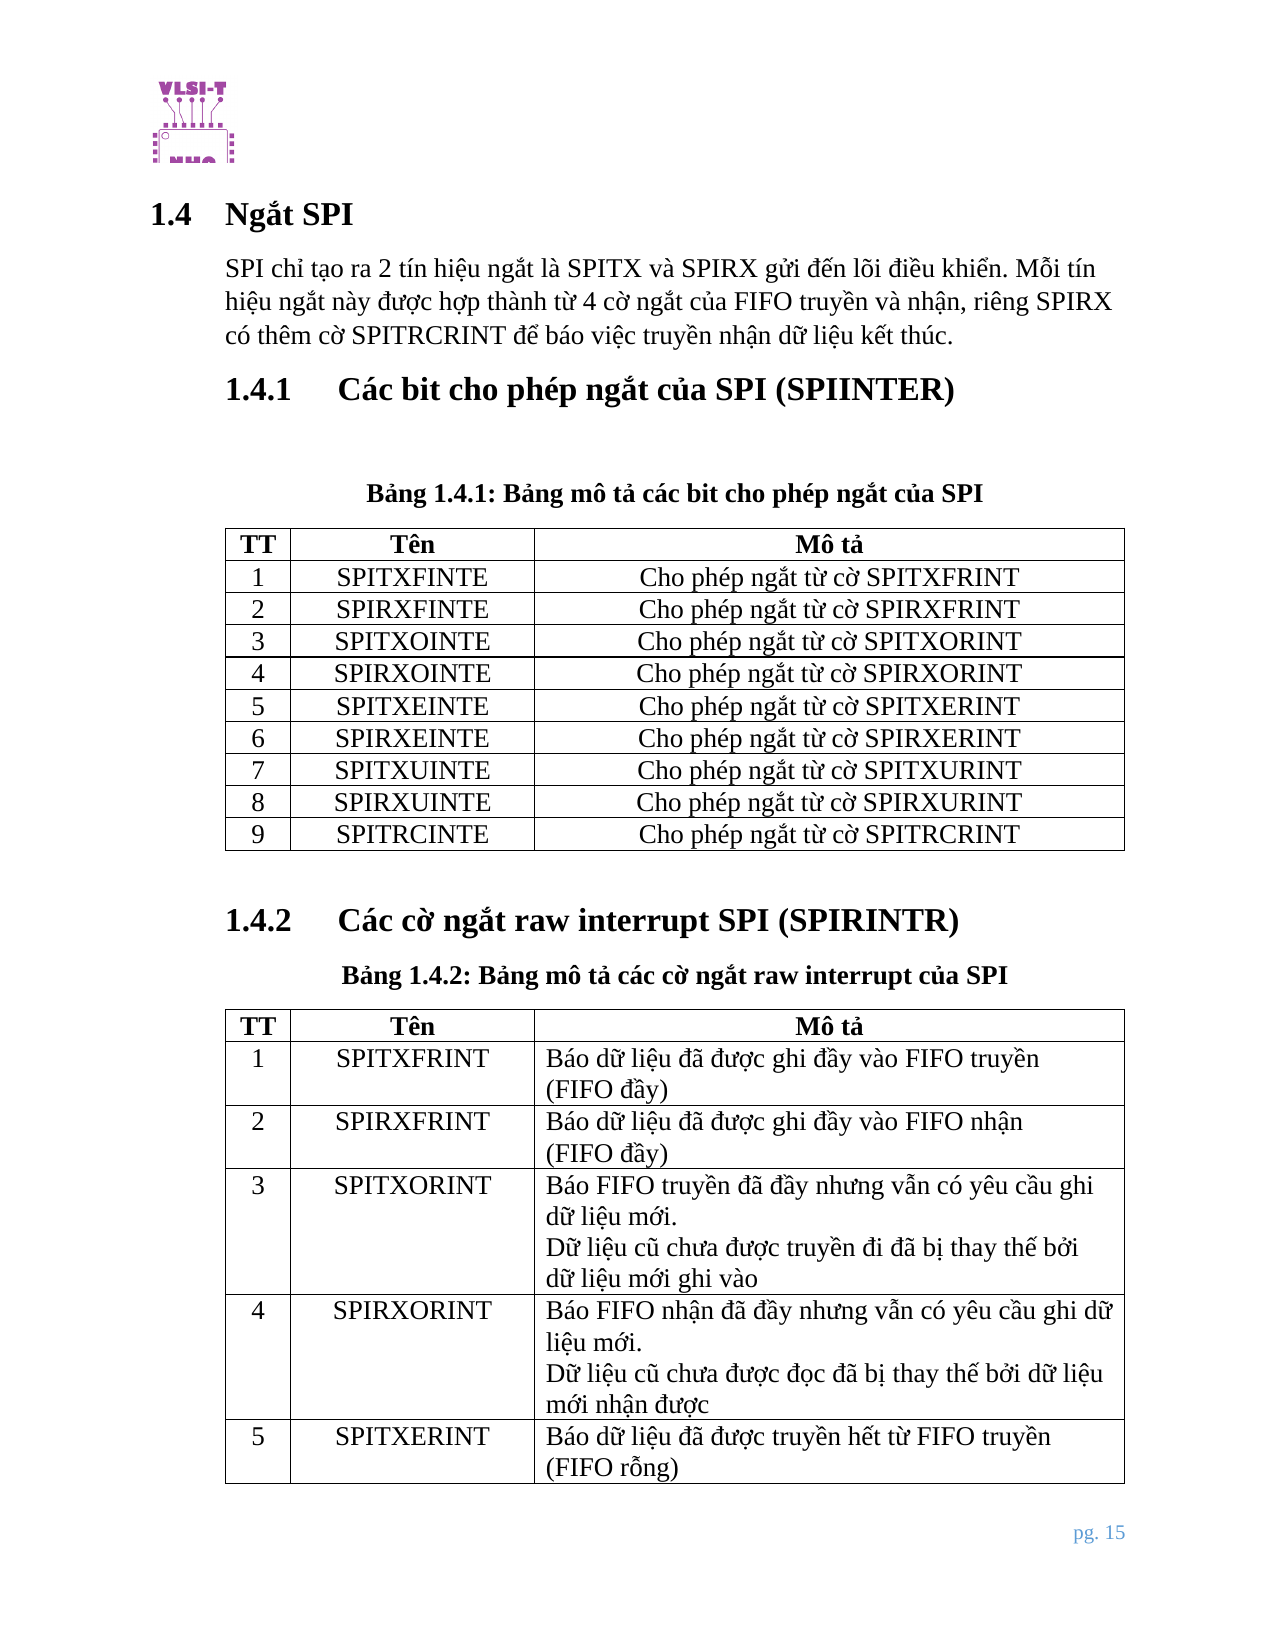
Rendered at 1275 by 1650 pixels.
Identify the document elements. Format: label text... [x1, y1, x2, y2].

table_cell SPITXFINTE [291, 561, 534, 592]
table_cell 9 [226, 818, 290, 849]
table_cell SPIRXORINT [291, 1295, 534, 1419]
table_cell SPITXOINTE [291, 625, 534, 656]
table_cell Cho phép ngắt từ cờ SPIRXERINT [535, 722, 1124, 753]
table_header Tên [291, 1010, 534, 1041]
table_cell Báo FIFO nhận đã đầy nhưng vẫn có yêu cầu ghi dữ liệu mới. Dữ liệu cũ chưa được đọc đã bị thay thế bởi dữ liệu mới nhận được [535, 1295, 1124, 1419]
table_cell 3 [226, 1169, 290, 1293]
table_header TT [226, 1010, 290, 1041]
table_cell 4 [226, 1295, 290, 1419]
title Bảng 1.4.2: Bảng mô tả các cờ ngắt raw interrupt của SPI [225, 959, 1125, 990]
title SPI chỉ tạo ra 2 tín hiệu ngắt là SPITX và SPIRX gửi đến lõi điều khiển. Mỗi tín hiệu ngắt này được hợp thành từ 4 cờ ngắt của FIFO truyền và nhận, riêng SPIRX có thêm cờ SPITRCRINT để báo việc truyền nhận dữ liệu kết thúc. [225, 252, 1125, 350]
table_cell SPITXERINT [291, 1420, 534, 1482]
table_cell Báo dữ liệu đã được truyền hết từ FIFO truyền (FIFO rỗng) [535, 1420, 1124, 1482]
table_cell Cho phép ngắt từ cờ SPIRXURINT [535, 786, 1124, 817]
table_cell 1 [226, 1042, 290, 1104]
table_cell Cho phép ngắt từ cờ SPITRCRINT [535, 818, 1124, 849]
table_cell 2 [226, 1106, 290, 1168]
table_cell 7 [226, 754, 290, 785]
table_cell 4 [226, 658, 290, 688]
title Bảng 1.4.1: Bảng mô tả các bit cho phép ngắt của SPI [225, 477, 1125, 508]
table_cell SPITXUINTE [291, 754, 534, 785]
table_cell Cho phép ngắt từ cờ SPITXFRINT [535, 561, 1124, 592]
table_cell Cho phép ngắt từ cờ SPIRXORINT [535, 658, 1124, 688]
table_cell Cho phép ngắt từ cờ SPITXORINT [535, 625, 1124, 656]
table_header Mô tả [535, 529, 1124, 560]
table_cell SPIRXEINTE [291, 722, 534, 753]
table_cell 5 [226, 1420, 290, 1482]
table_cell Cho phép ngắt từ cờ SPITXURINT [535, 754, 1124, 785]
table_cell SPITXORINT [291, 1169, 534, 1293]
table_cell 3 [226, 625, 290, 656]
table_cell Báo dữ liệu đã được ghi đầy vào FIFO truyền (FIFO đầy) [535, 1042, 1124, 1104]
title 1.4.1 Các bit cho phép ngắt của SPI (SPIINTER) [225, 369, 1125, 407]
table_cell SPIRXFINTE [291, 593, 534, 624]
table_cell SPIRXUINTE [291, 786, 534, 817]
table_cell SPIRXOINTE [291, 658, 534, 688]
table_cell SPITRCINTE [291, 818, 534, 849]
table_cell Báo FIFO truyền đã đầy nhưng vẫn có yêu cầu ghi dữ liệu mới. Dữ liệu cũ chưa được truyền đi đã bị thay thế bởi dữ liệu mới ghi vào [535, 1169, 1124, 1293]
picture [150, 75, 238, 163]
table_cell SPITXFRINT [291, 1042, 534, 1104]
table_header Mô tả [535, 1010, 1124, 1041]
table_cell Cho phép ngắt từ cờ SPITXERINT [535, 690, 1124, 721]
table_cell SPITXEINTE [291, 690, 534, 721]
table_cell 1 [226, 561, 290, 592]
table_cell 5 [226, 690, 290, 721]
table_header Tên [291, 529, 534, 560]
table_header TT [226, 529, 290, 560]
table_cell 6 [226, 722, 290, 753]
table_cell 8 [226, 786, 290, 817]
table_cell Báo dữ liệu đã được ghi đầy vào FIFO nhận (FIFO đầy) [535, 1106, 1124, 1168]
table_cell 2 [226, 593, 290, 624]
title 1.4 Ngắt SPI [150, 194, 1125, 232]
table_cell Cho phép ngắt từ cờ SPIRXFRINT [535, 593, 1124, 624]
table_cell SPIRXFRINT [291, 1106, 534, 1168]
title 1.4.2 Các cờ ngắt raw interrupt SPI (SPIRINTR) [225, 901, 1125, 939]
